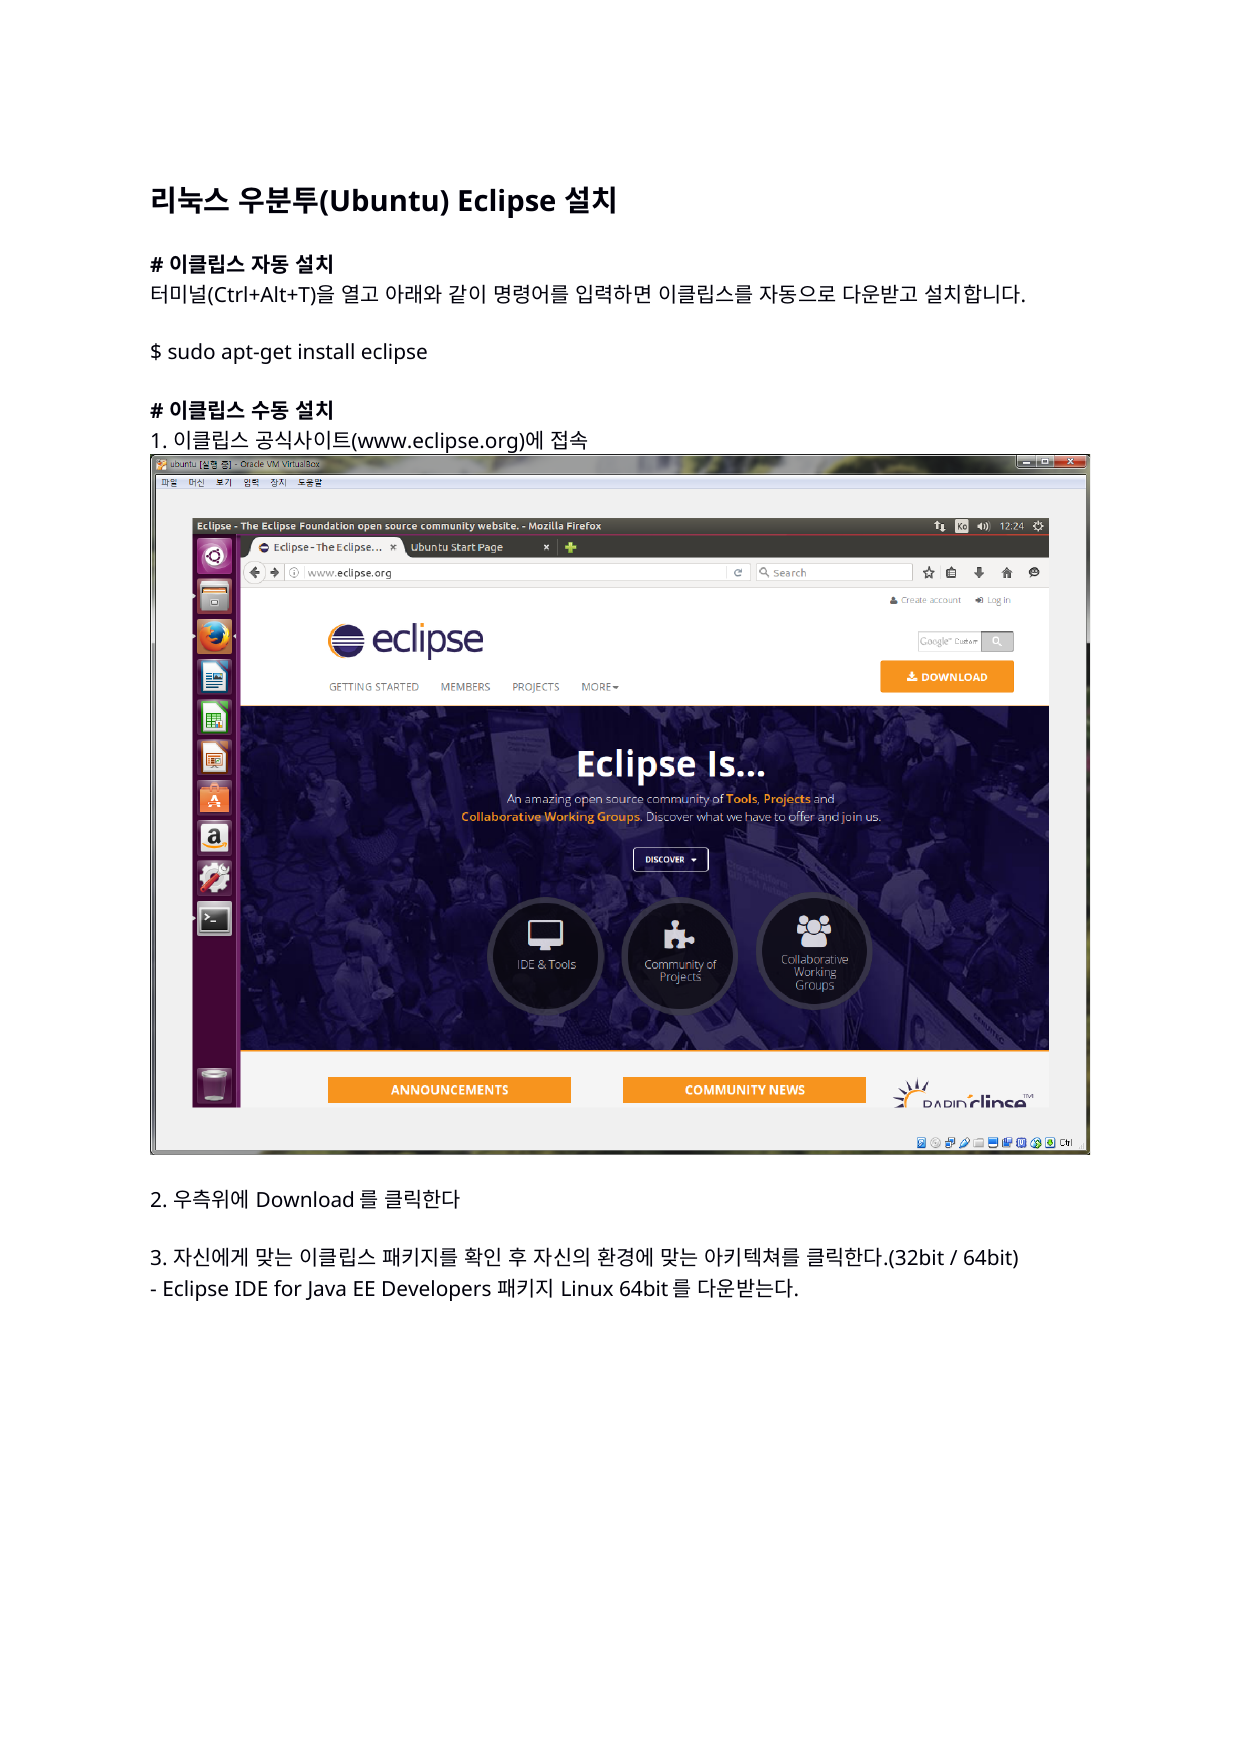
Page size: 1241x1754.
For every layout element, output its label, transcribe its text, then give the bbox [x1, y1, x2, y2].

text $ sudo apt-get install eclipse [150, 337, 1090, 366]
text 3. 자신에게 맞는 이클립스 패키지를 확인 후 자신의 환경에 맞는 아키텍쳐를 클릭한다.(32bit / 64bit) [150, 1242, 1090, 1272]
text 터미널(Ctrl+Alt+T)을 열고 아래와 같이 명령어를 입력하면 이클립스를 자동으로 다운받고 설치합니다. [150, 278, 1090, 309]
text 2. 우측위에 Download를 클릭한다 [150, 1183, 1090, 1213]
text - Eclipse IDE for Java EE Developers 패키지 Linux 64bit를 다운받는다. [150, 1272, 1090, 1302]
text # 이클립스 수동 설치 [150, 394, 1090, 424]
text # 이클립스 자동 설치 [150, 248, 1090, 278]
subtitle 리눅스 우분투(Ubuntu) Eclipse 설치 [150, 177, 1090, 219]
text 1. 이클립스 공식사이트(www.eclipse.org)에 접속 [150, 424, 1090, 454]
picture [150, 454, 1091, 1155]
